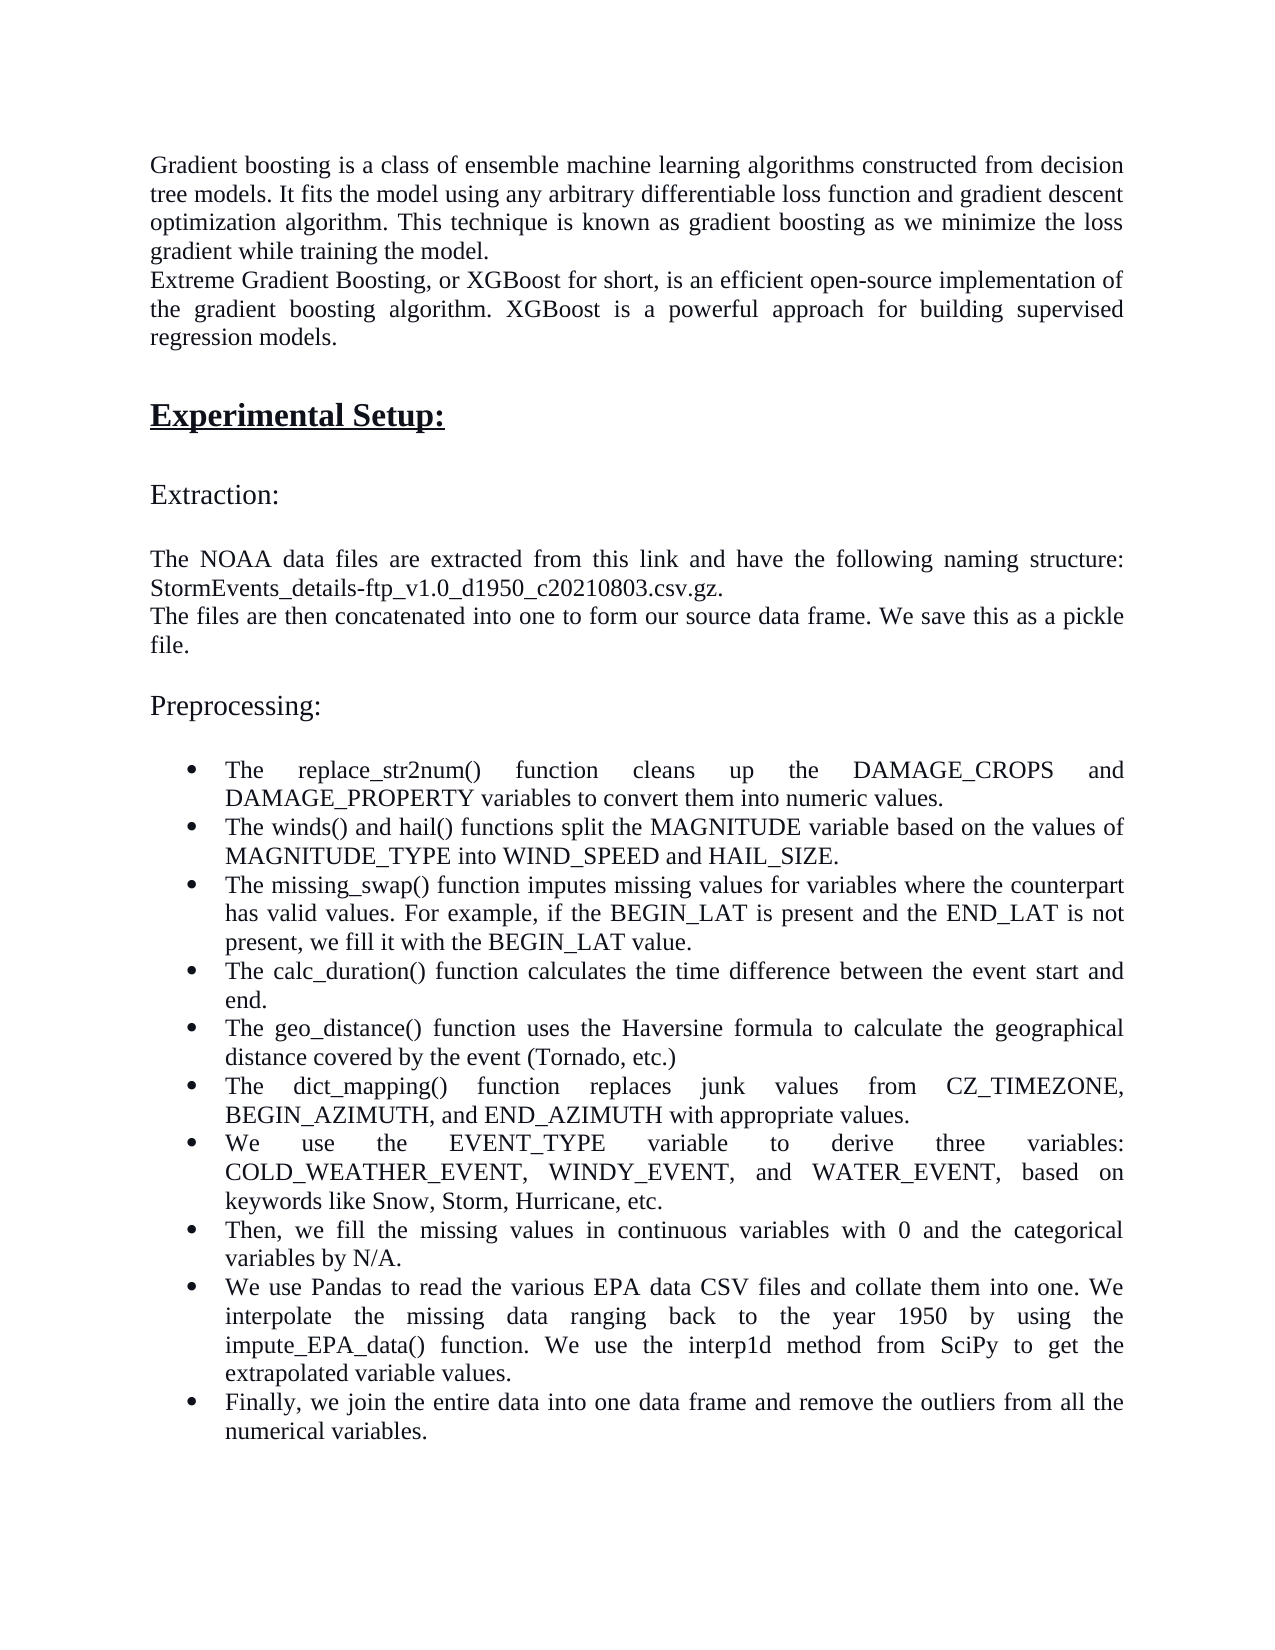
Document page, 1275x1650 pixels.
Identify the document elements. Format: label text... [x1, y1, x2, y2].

subtitle Extraction: [150, 477, 1125, 510]
list The replace_str2num() function cleans up the DAMAGE_CROPS and DAMAGE_PROPERTY variables to convert them into numeric values. [187, 755, 1125, 812]
list Finally, we join the entire data into one data frame and remove the outliers from all the numerical variables. [187, 1387, 1125, 1445]
text Gradient boosting is a class of ensemble machine learning algorithms constructed from decision tree models. It fits the model using any arbitrary differentiable loss function and gradient descent optimization algorithm. This technique is known as gradient boosting as we minimize the loss gradient while training the model. [150, 150, 1125, 265]
list The missing_swap() function imputes missing values for variables where the counterpart has valid values. For example, if the BEGIN_LAT is present and the END_LAT is not present, we fill it with the BEGIN_LAT value. [187, 870, 1125, 956]
text The NOAA data files are extracted from this link and have the following naming structure: StormEvents_details-ftp_v1.0_d1950_c20210803.csv.gz. [150, 544, 1125, 601]
list Then, we fill the missing values in continuous variables with 0 and the categorical variables by N/A. [187, 1215, 1125, 1272]
list We use Pandas to read the various EPA data CSV files and collate them into one. We interpolate the missing data ranging back to the year 1950 by using the impute_EPA_data() function. We use the interp1d method from SciPy to get the extrapolated variable values. [187, 1272, 1125, 1387]
text The files are then concatenated into one to form our source data frame. We save this as a pickle file. [150, 601, 1125, 659]
text Extreme Gradient Boosting, or XGBoost for short, is an efficient open-source implementation of the gradient boosting algorithm. XGBoost is a powerful approach for building supervised regression models. [150, 265, 1125, 351]
list The geo_distance() function uses the Haversine formula to calculate the geographical distance covered by the event (Tornado, etc.) [187, 1013, 1125, 1071]
list The dict_mapping() function replaces junk values from CZ_TIMEZONE, BEGIN_AZIMUTH, and END_AZIMUTH with appropriate values. [187, 1071, 1125, 1128]
list We use the EVENT_TYPE variable to derive three variables: COLD_WEATHER_EVENT, WINDY_EVENT, and WATER_EVENT, based on keywords like Snow, Storm, Hurricane, etc. [187, 1128, 1125, 1215]
list The calc_duration() function calculates the time difference between the event start and end. [187, 956, 1125, 1013]
subtitle Experimental Setup: [150, 395, 1125, 434]
subtitle Preprocessing: [150, 688, 1125, 721]
list The winds() and hail() functions split the MAGNITUDE variable based on the values of MAGNITUDE_TYPE into WIND_SPEED and HAIL_SIZE. [187, 812, 1125, 870]
